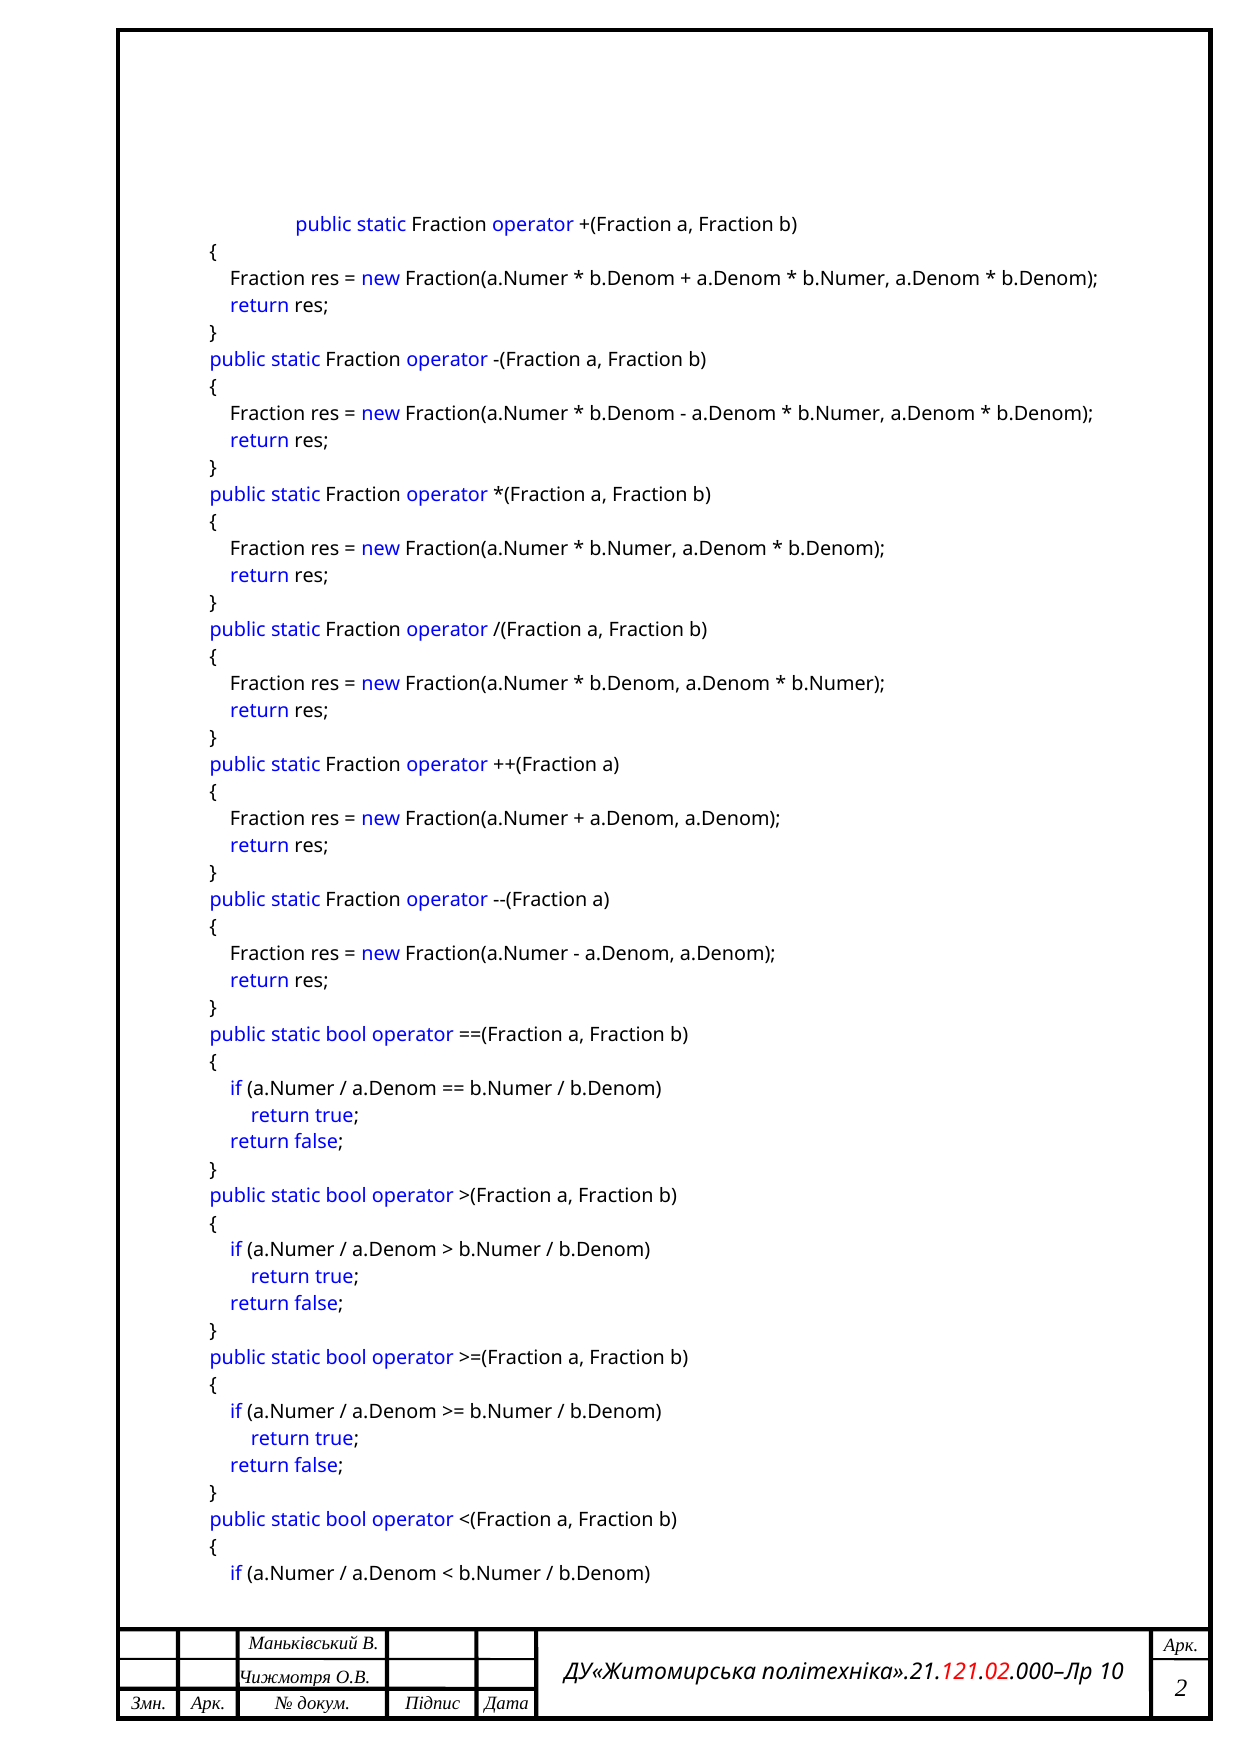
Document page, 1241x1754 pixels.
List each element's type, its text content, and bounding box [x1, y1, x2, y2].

text if (a.Numer / a.Denom > b.Numer / b.Denom) [148, 1236, 1181, 1263]
text public static bool operator >=(Fraction a, Fraction b) [148, 1344, 1181, 1371]
text } [148, 1478, 1181, 1506]
text return false; [148, 1128, 1181, 1155]
text Fraction res = new Fraction(a.Numer * b.Denom - a.Denom * b.Numer, a.Denom * b.Denom); [148, 399, 1181, 426]
text public static bool operator <(Fraction a, Fraction b) [148, 1506, 1181, 1532]
text { [148, 642, 1181, 669]
text } [148, 1155, 1181, 1182]
text Fraction res = new Fraction(a.Numer - a.Denom, a.Denom); [148, 939, 1181, 966]
text return res; [148, 966, 1181, 993]
text return true; [148, 1263, 1181, 1290]
text } [148, 318, 1181, 345]
text public static bool operator >(Fraction a, Fraction b) [148, 1182, 1181, 1209]
text return true; [148, 1101, 1181, 1128]
text return res; [148, 696, 1181, 723]
text } [148, 858, 1181, 885]
text return true; [148, 1424, 1181, 1452]
text public static Fraction operator *(Fraction a, Fraction b) [148, 480, 1181, 507]
text { [148, 372, 1181, 399]
text { [148, 1047, 1181, 1074]
text return res; [148, 291, 1181, 318]
text public static Fraction operator --(Fraction a) [148, 885, 1181, 912]
text public static bool operator ==(Fraction a, Fraction b) [148, 1020, 1181, 1047]
text return res; [148, 561, 1181, 588]
text } [148, 453, 1181, 480]
text Fraction res = new Fraction(a.Numer * b.Numer, a.Denom * b.Denom); [148, 534, 1181, 561]
text { [148, 237, 1181, 264]
text public static Fraction operator +(Fraction a, Fraction b) [221, 211, 1181, 237]
text } [148, 993, 1181, 1020]
text } [148, 723, 1181, 750]
text Fraction res = new Fraction(a.Numer * b.Denom, a.Denom * b.Numer); [148, 669, 1181, 696]
text { [148, 1532, 1181, 1559]
text public static Fraction operator -(Fraction a, Fraction b) [148, 345, 1181, 372]
text public static Fraction operator ++(Fraction a) [148, 750, 1181, 777]
text return res; [148, 831, 1181, 858]
text } [148, 588, 1181, 615]
text { [148, 1371, 1181, 1398]
text Fraction res = new Fraction(a.Numer + a.Denom, a.Denom); [148, 804, 1181, 831]
text if (a.Numer / a.Denom >= b.Numer / b.Denom) [148, 1398, 1181, 1424]
text { [148, 777, 1181, 804]
text { [148, 912, 1181, 939]
text if (a.Numer / a.Denom < b.Numer / b.Denom) [148, 1559, 1181, 1586]
text return false; [148, 1290, 1181, 1317]
text Fraction res = new Fraction(a.Numer * b.Denom + a.Denom * b.Numer, a.Denom * b.Denom); [148, 264, 1181, 291]
text { [148, 1209, 1181, 1236]
text public static Fraction operator /(Fraction a, Fraction b) [148, 615, 1181, 642]
text return false; [148, 1452, 1181, 1478]
text } [148, 1317, 1181, 1344]
text { [148, 507, 1181, 534]
text if (a.Numer / a.Denom == b.Numer / b.Denom) [148, 1074, 1181, 1101]
text return res; [148, 426, 1181, 453]
